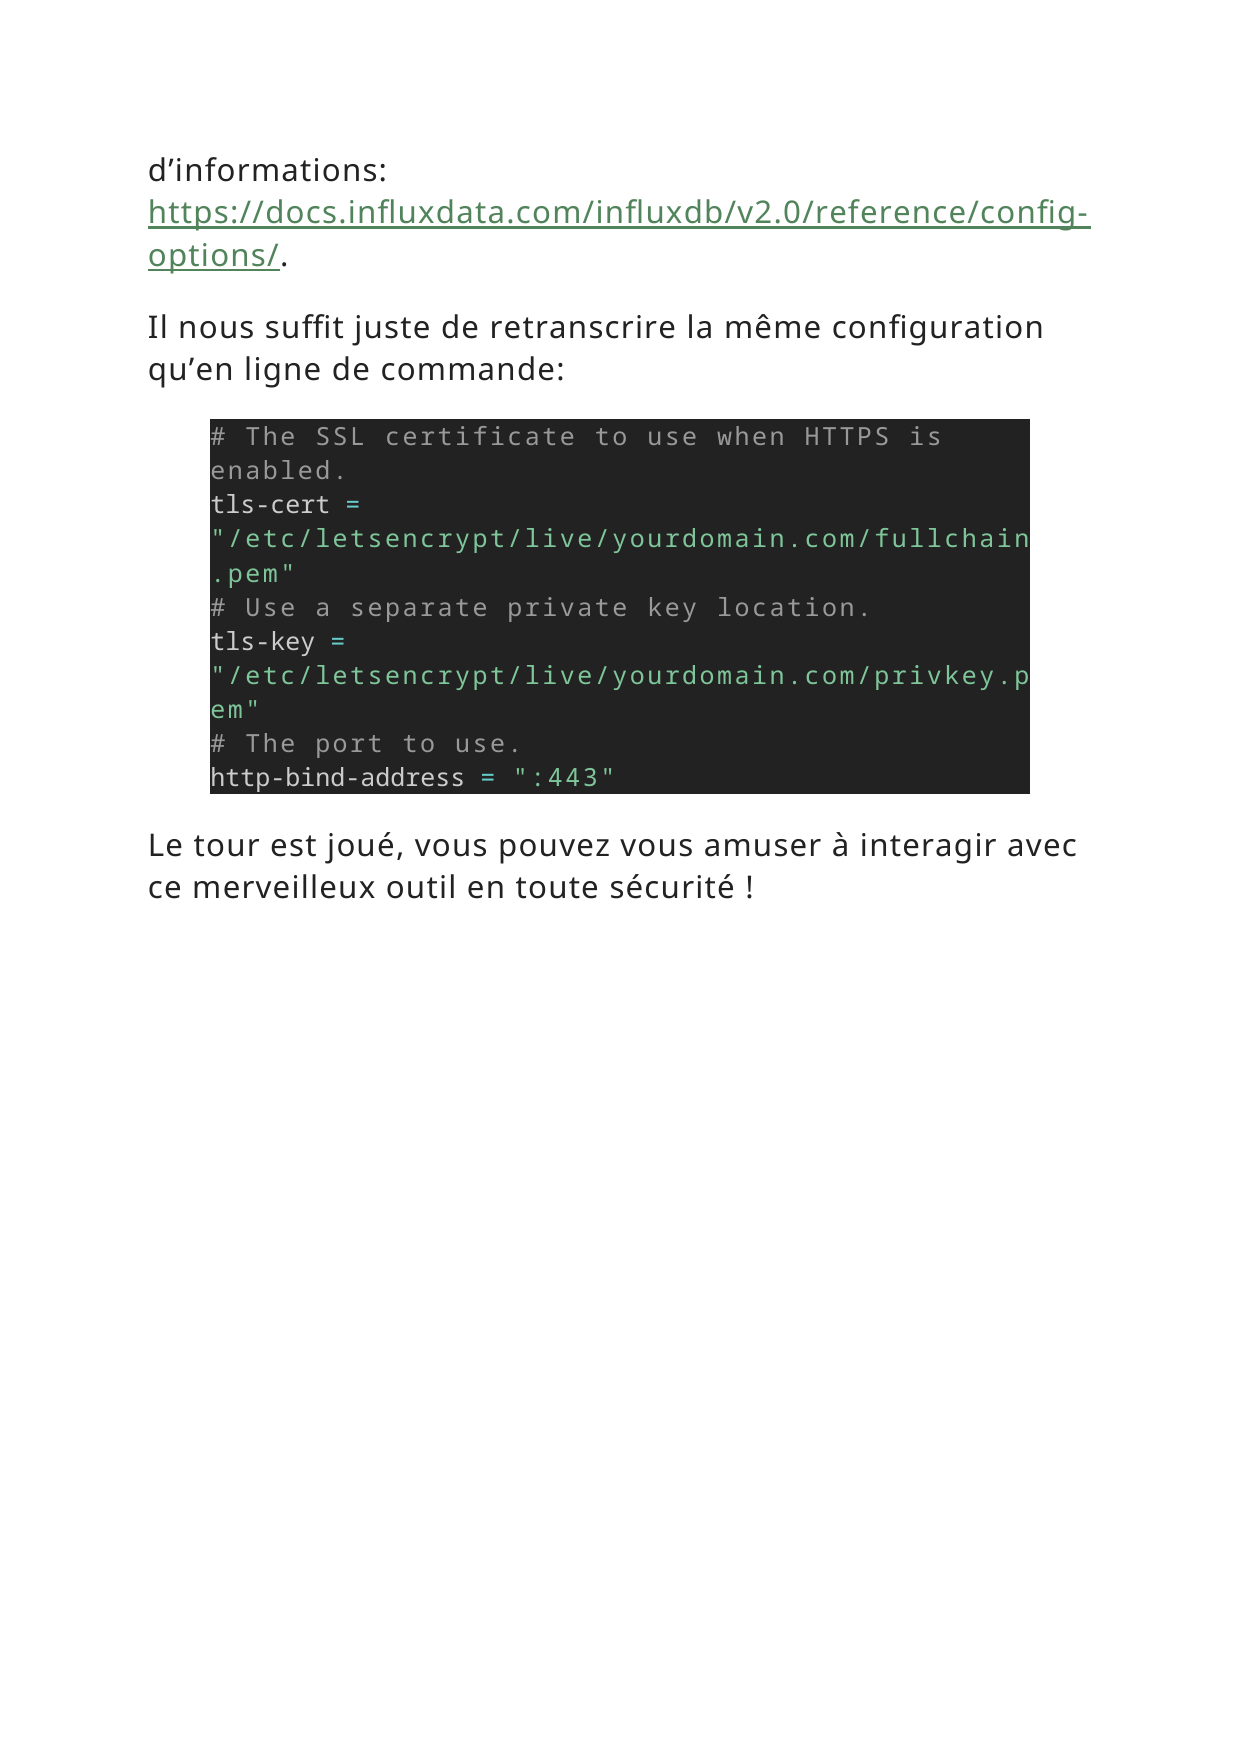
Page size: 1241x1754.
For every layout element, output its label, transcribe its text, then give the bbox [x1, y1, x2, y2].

text # Use a separate private key location. [210, 589, 1030, 623]
text # The port to use. [210, 726, 1030, 759]
text Il nous suffit juste de retranscrire la même configuration qu’en ligne de commande: [148, 304, 1093, 390]
text Le tour est joué, vous pouvez vous amuser à interagir avec ce merveilleux outil en toute sécurité ! [148, 823, 1093, 908]
text tls-cert = "/etc/letsencrypt/live/yourdomain.com/fullchain.pem" [210, 487, 1030, 589]
text tls-key = "/etc/letsencrypt/live/yourdomain.com/privkey.pem" [210, 623, 1030, 726]
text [148, 148, 1093, 275]
text http-bind-address = ":443" [210, 759, 1030, 794]
text # The SSL certificate to use when HTTPS is enabled. [210, 419, 1030, 487]
